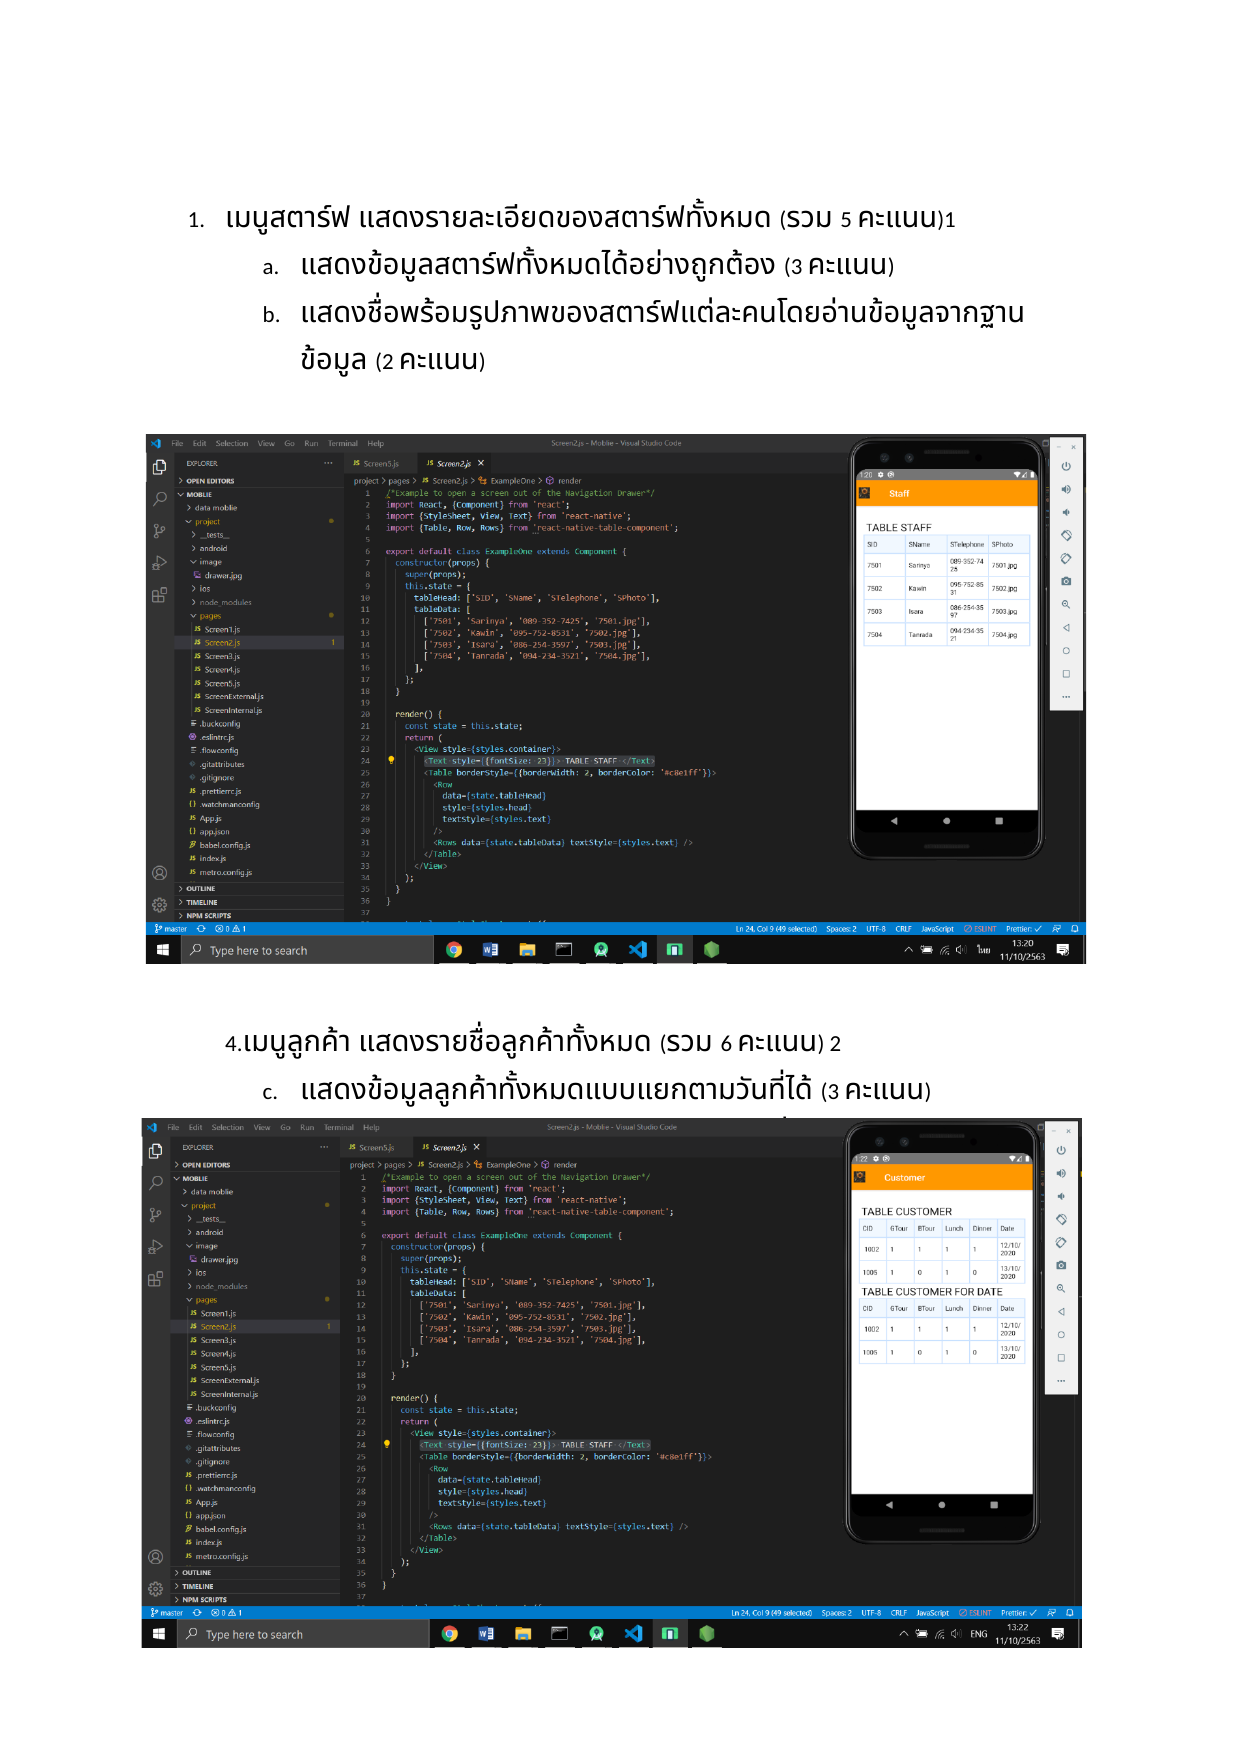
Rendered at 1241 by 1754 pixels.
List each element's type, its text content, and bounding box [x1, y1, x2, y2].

list เมนูสตาร์ฟ แสดงรายละเอียดของสตาร์ฟทั้งหมด (รวม 5 คะแนน)1 [187, 196, 1090, 240]
list 4.เมนูลูกค้า แสดงรายชื่อลูกค้าทั้งหมด (รวม 6 คะแนน) 2 [225, 1021, 1090, 1065]
list แสดงข้อมูลลูกค้าทั้งหมดแบบแยกตามวันที่ได้ (3 คะแนน) [262, 1068, 1090, 1112]
picture [141, 1118, 1082, 1648]
list แสดงข้อมูลสตาร์ฟทั้งหมดได้อย่างถูกต้อง (3 คะแนน) [262, 244, 1090, 288]
list แสดงข้อมูลลูกค้าแบบแยกตามทัวร์และวันที่ได้ (3 คะแนน) [262, 1116, 1090, 1160]
list แสดงชื่อพร้อมรูปภาพของสตาร์ฟแต่ละคนโดยอ่านข้อมูลจากฐานข้อมูล (2 คะแนน) [262, 291, 1090, 383]
picture [145, 434, 1087, 964]
